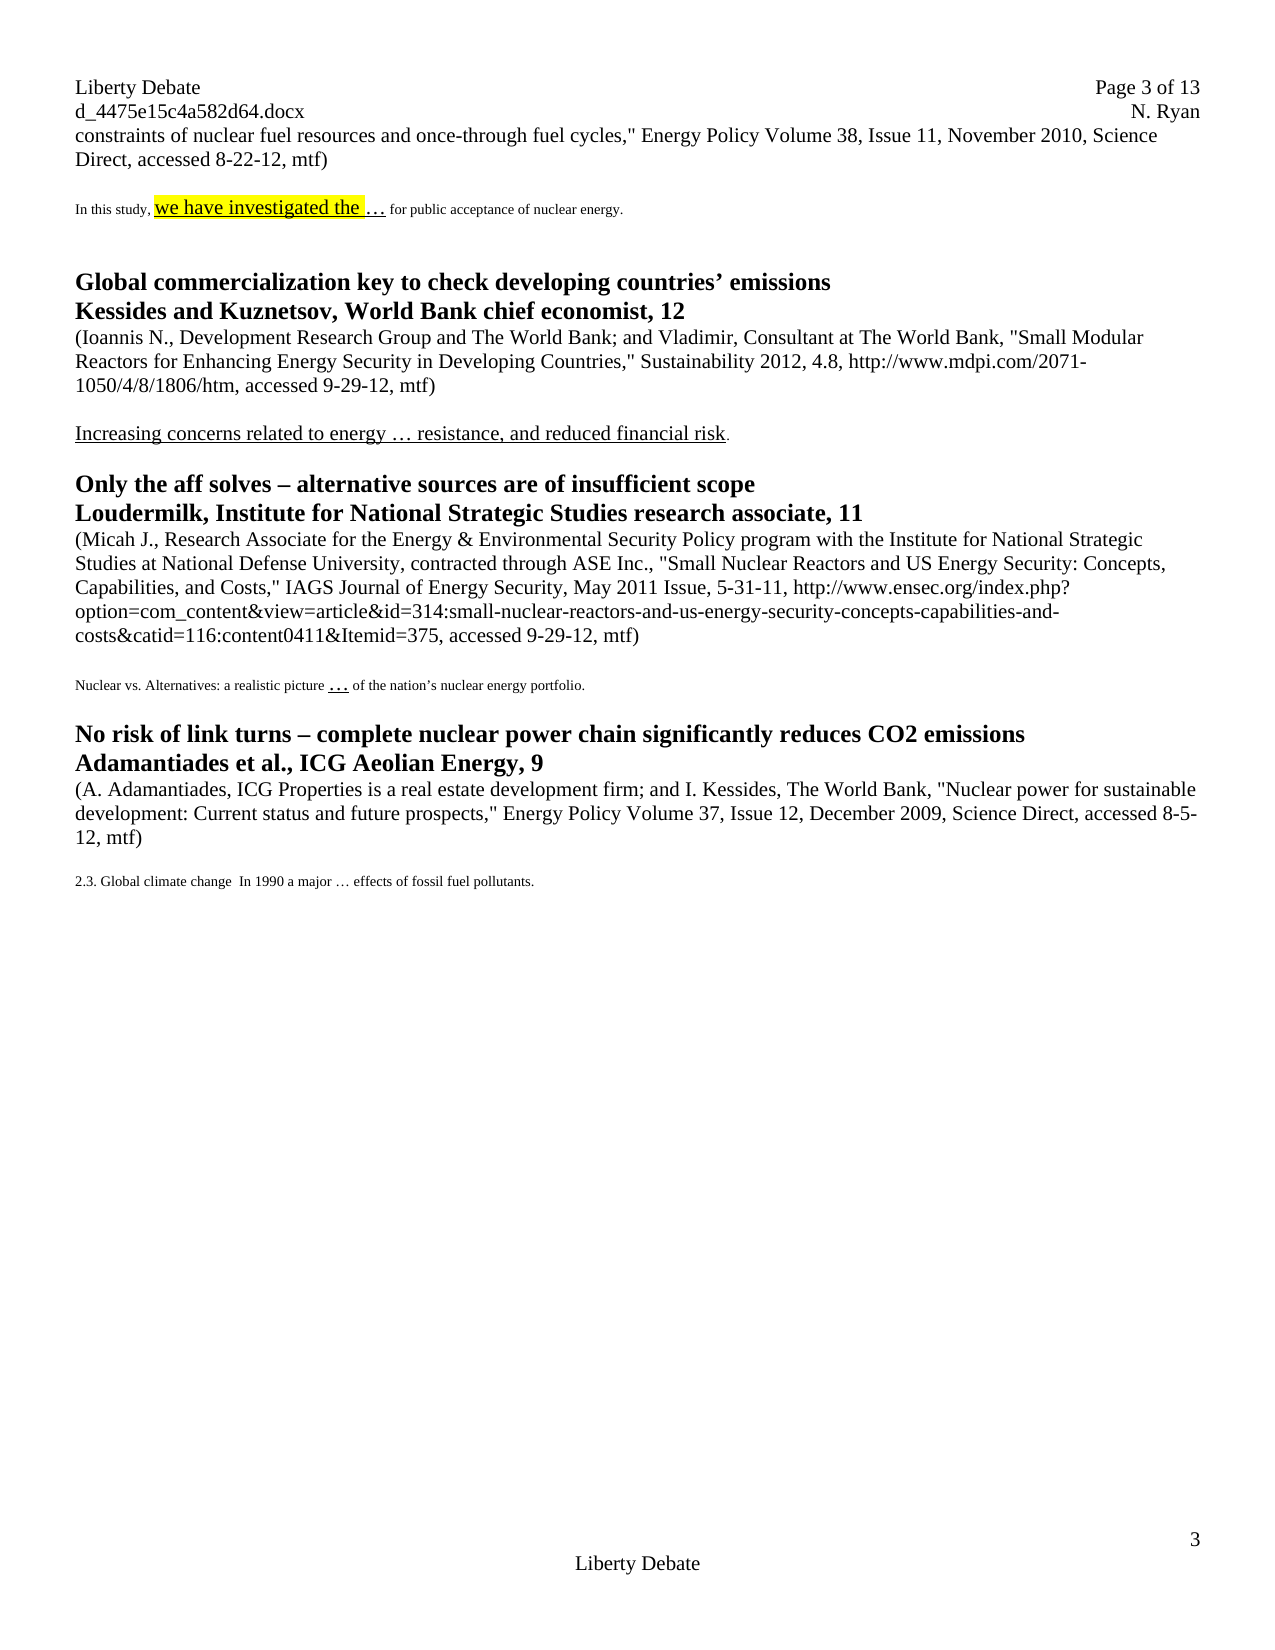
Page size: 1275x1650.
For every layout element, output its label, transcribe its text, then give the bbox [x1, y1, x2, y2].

text (A. Adamantiades, ICG Properties is a real estate development firm; and I. Kessides, The World Bank, "Nuclear power for sustainable development: Current status and future prospects," Energy Policy Volume 37, Issue 12, December 2009, Science Direct, accessed 8-5-12, mtf) [75, 777, 1200, 849]
text No risk of link turns – complete nuclear power chain significantly reduces CO2 emissions [75, 719, 1200, 748]
text Kessides and Kuznetsov, World Bank chief economist, 12 [75, 296, 1200, 325]
text (Micah J., Research Associate for the Energy & Environmental Security Policy program with the Institute for National Strategic Studies at National Defense University, contracted through ASE Inc., "Small Nuclear Reactors and US Energy Security: Concepts, Capabilities, and Costs," IAGS Journal of Energy Security, May 2011 Issue, 5-31-11, http://www.ensec.org/index.php?option=com_content&view=article&id=314:small-nuclear-reactors-and-us-energy-security-concepts-capabilities-and-costs&catid=116:content0411&Itemid=375, accessed 9-29-12, mtf) [75, 527, 1200, 647]
text Loudermilk, Institute for National Strategic Studies research associate, 11 [75, 498, 1200, 527]
text 2.3. Global climate change In 1990 a major … effects of fossil fuel pollutants. [75, 873, 1200, 890]
text Only the aff solves – alternative sources are of insufficient scope [75, 469, 1200, 498]
text In this study, we have investigated the … for public acceptance of nuclear energy. [365, 195, 1200, 219]
text (Ioannis N., Development Research Group and The World Bank; and Vladimir, Consultant at The World Bank, "Small Modular Reactors for Enhancing Energy Security in Developing Countries," Sustainability 2012, 4.8, http://www.mdpi.com/2071-1050/4/8/1806/htm, accessed 9-29-12, mtf) [75, 325, 1200, 397]
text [75, 123, 1200, 171]
text Increasing concerns related to energy … resistance, and reduced financial risk. [75, 421, 1200, 445]
text Global commercialization key to check developing countries’ emissions [75, 267, 1200, 296]
text Nuclear vs. Alternatives: a realistic picture … of the nation’s nuclear energy portfolio. [75, 671, 1200, 695]
text Adamantiades et al., ICG Aeolian Energy, 9 [75, 748, 1200, 777]
